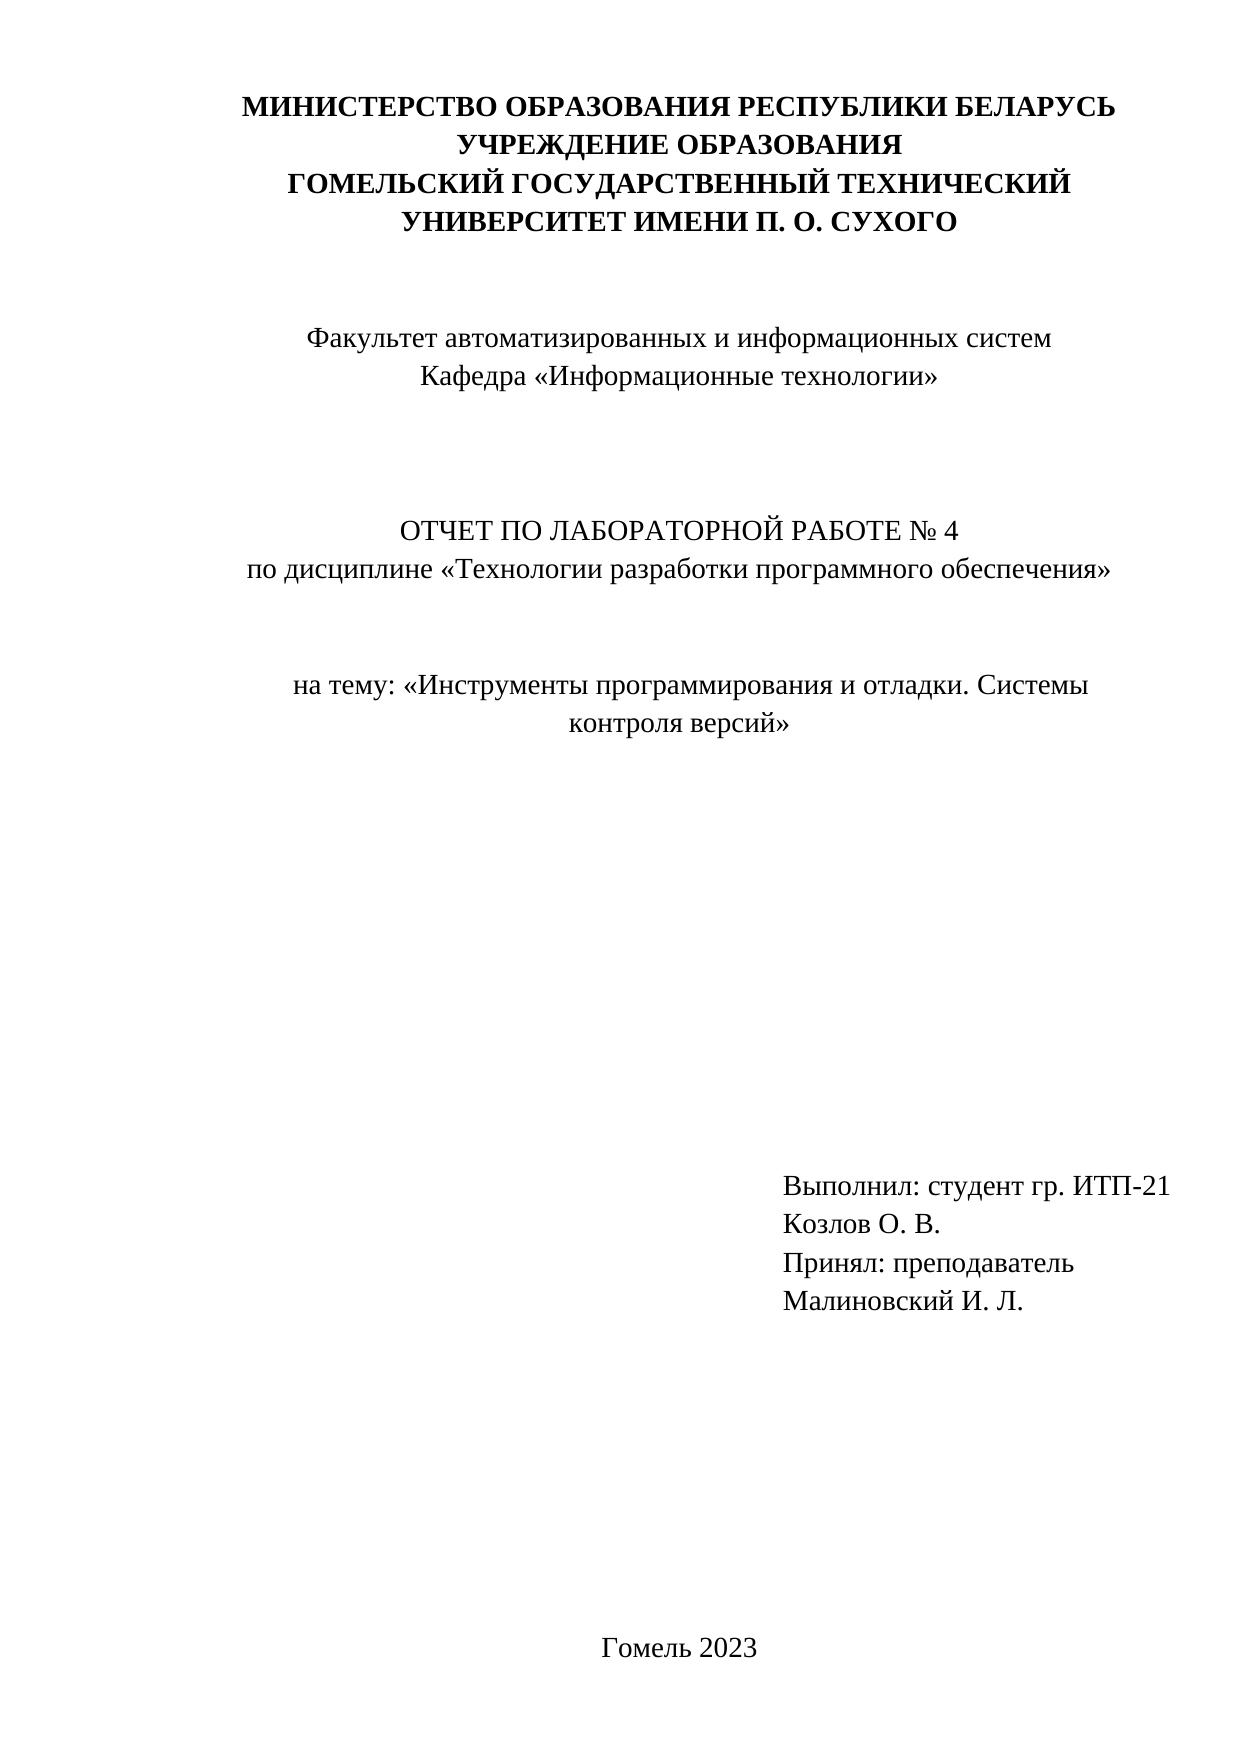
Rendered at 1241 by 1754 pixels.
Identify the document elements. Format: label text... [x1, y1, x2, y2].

text Выполнил: студент гр. ИТП-21 [177, 1168, 1181, 1201]
text на тему: «Инструменты программирования и отладки. Системы [200, 667, 1181, 700]
text ГОМЕЛЬСКИЙ ГОСУДАРСТВЕННЫЙ ТЕХНИЧЕСКИЙ УНИВЕРСИТЕТ ИМЕНИ П. О. СУХОГО [177, 166, 1181, 238]
text Принял: преподаватель [177, 1245, 1181, 1278]
text по дисциплине «Технологии разработки программного обеспечения» [177, 551, 1181, 585]
text Кафедра «Информационные технологии» [177, 358, 1181, 392]
text Козлов О. В. [177, 1206, 1181, 1240]
text МИНИСТЕРСТВО ОБРАЗОВАНИЯ РЕСПУБЛИКИ БЕЛАРУСЬ [177, 89, 1181, 122]
text Факультет автоматизированных и информационных систем [177, 320, 1181, 353]
text Малиновский И. Л. [177, 1283, 1181, 1317]
text УЧРЕЖДЕНИЕ ОБРАЗОВАНИЯ [177, 127, 1181, 161]
text Гомель 2023 [177, 1630, 1181, 1664]
text ОТЧЕТ ПО ЛАБОРАТОРНОЙ РАБОТЕ № 4 [177, 513, 1181, 546]
text контроля версий» [177, 705, 1181, 739]
